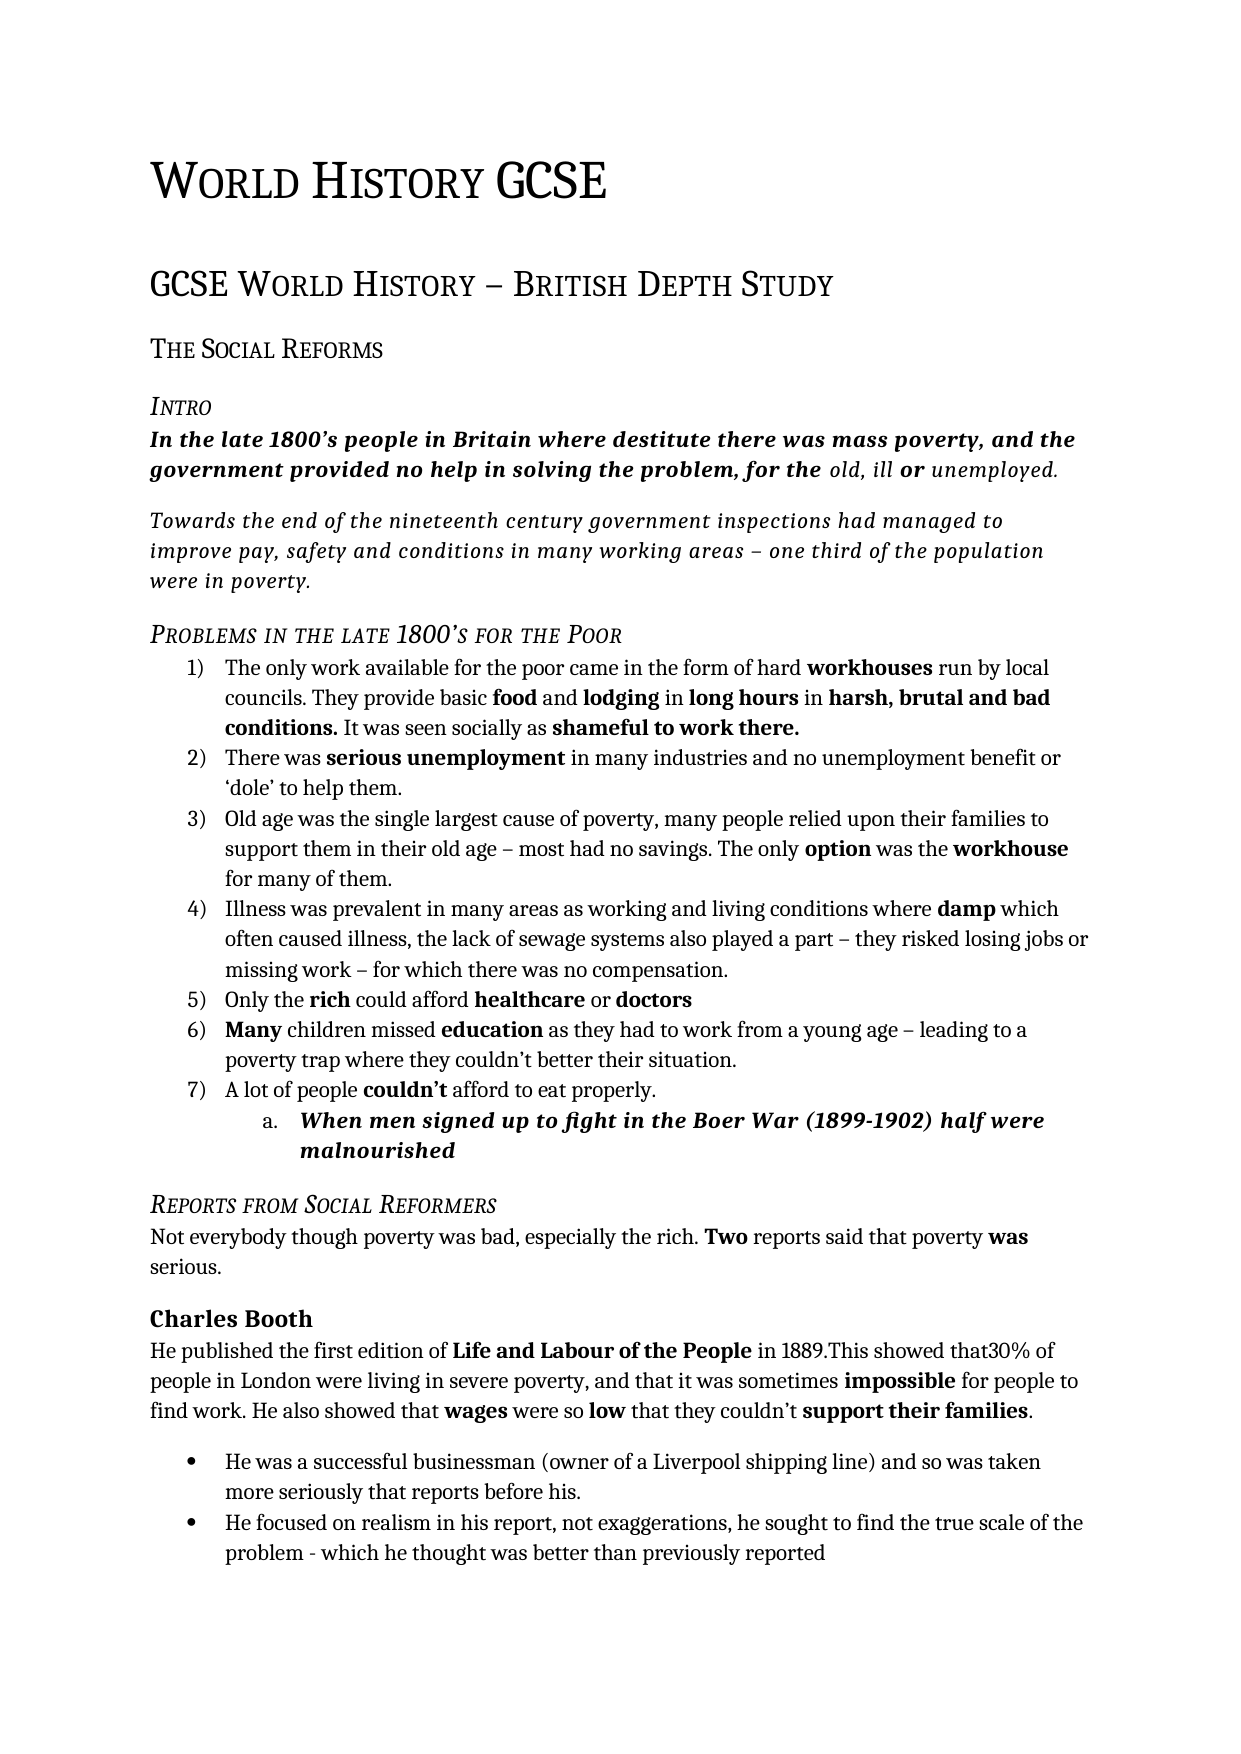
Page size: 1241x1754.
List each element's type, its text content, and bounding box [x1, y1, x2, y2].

list He focused on realism in his report, not exaggerations, he sought to find the true scale of the problem - which he thought was better than previously reported [187, 1509, 1090, 1566]
text In the late 1800’s people in Britain where destitute there was mass poverty, and the government provided no help in solving the problem, for the old, ill or unemployed. [150, 426, 1090, 483]
subtitle Intro [150, 391, 1090, 422]
list Illness was prevalent in many areas as working and living conditions where damp which often caused illness, the lack of sewage systems also played a part – they risked losing jobs or missing work – for which there was no compensation. [187, 896, 1090, 983]
list He was a successful businessman (owner of a Liverpool shipping line) and so was taken more seriously that reports before his. [187, 1449, 1090, 1505]
list Only the rich could afford healthcare or doctors [187, 987, 1090, 1013]
list Old age was the single largest cause of poverty, many people relied upon their families to support them in their old age – most had no savings. The only option was the workhouse for many of them. [187, 805, 1090, 892]
subtitle Reports from Social Reformers [150, 1189, 1090, 1220]
subtitle GCSE World History – British Depth Study [150, 262, 1090, 305]
subtitle The Social Reforms [150, 333, 1090, 366]
text Towards the end of the nineteenth century government inspections had managed to improve pay, safety and conditions in many working areas – one third of the population were in poverty. [150, 508, 1090, 594]
subtitle Charles Booth [150, 1305, 1090, 1334]
list A lot of people couldn’t afford to eat properly. [187, 1077, 1090, 1103]
list When men signed up to fight in the Boer War (1899-1902) half were malnourished [262, 1107, 1090, 1164]
list The only work available for the poor came in the form of hard workhouses run by local councils. They provide basic food and lodging in long hours in harsh, brutal and bad conditions. It was seen socially as shameful to work there. [187, 654, 1090, 741]
subtitle Problems in the late 1800’s for the Poor [150, 619, 1090, 650]
list There was serious unemployment in many industries and no unemployment benefit or ‘dole’ to help them. [187, 745, 1090, 801]
title World History GCSE [150, 150, 1090, 212]
list Many children missed education as they had to work from a young age – leading to a poverty trap where they couldn’t better their situation. [187, 1017, 1090, 1073]
text He published the first edition of Life and Labour of the People in 1889.This showed that30% of people in London were living in severe poverty, and that it was sometimes impossible for people to find work. He also showed that wages were so low that they couldn’t support their families. [150, 1337, 1090, 1424]
text Not everybody though poverty was bad, especially the rich. Two reports said that poverty was serious. [150, 1224, 1090, 1280]
